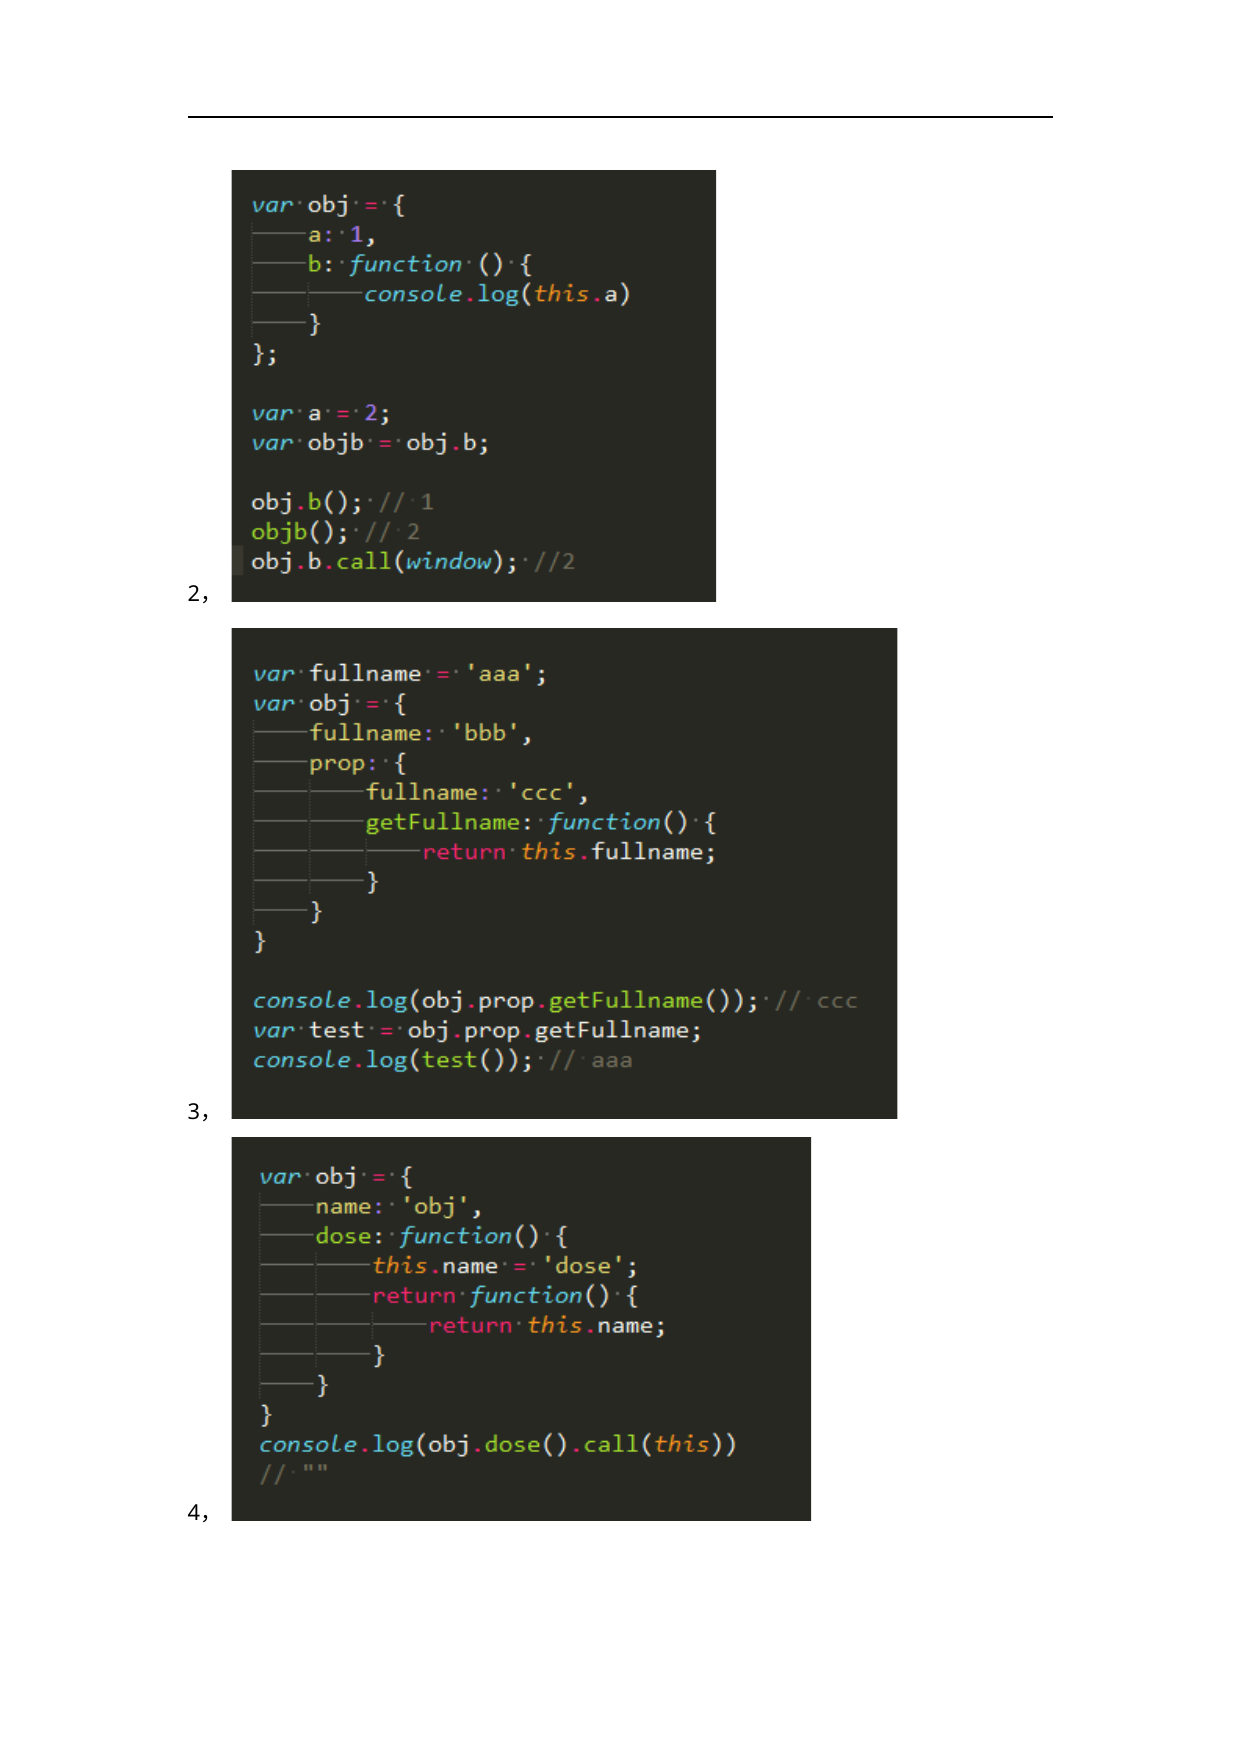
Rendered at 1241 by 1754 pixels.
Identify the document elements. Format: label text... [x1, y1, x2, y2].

picture [231, 1137, 812, 1521]
picture [231, 628, 898, 1119]
picture [231, 170, 717, 602]
